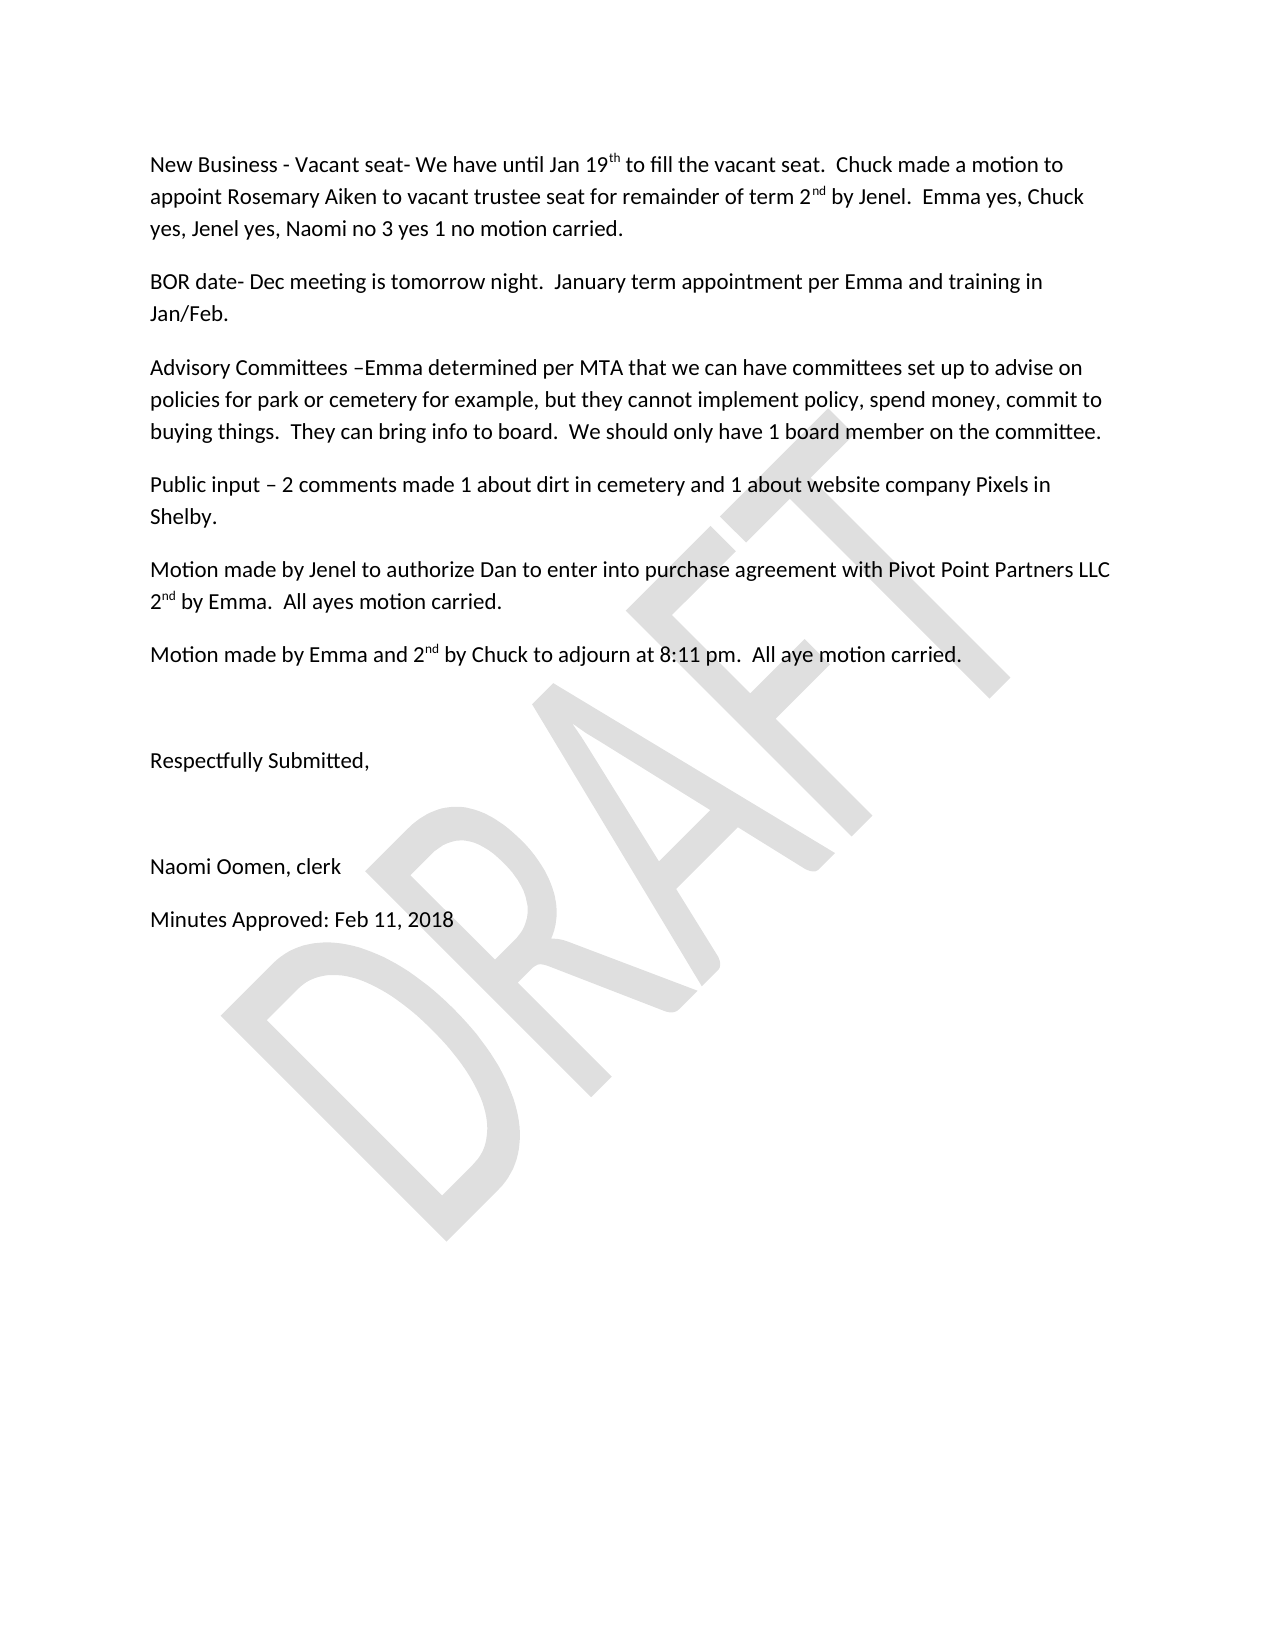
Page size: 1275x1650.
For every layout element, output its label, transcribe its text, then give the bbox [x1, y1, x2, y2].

text New Business - Vacant seat- We have until Jan 19th to fill the vacant seat. Chuck made a motion to appoint Rosemary Aiken to vacant trustee seat for remainder of term 2nd by Jenel. Emma yes, Chuck yes, Jenel yes, Naomi no 3 yes 1 no motion carried. [150, 150, 1125, 242]
text Respectfully Submitted, [150, 746, 1125, 774]
text Motion made by Emma and 2nd by Chuck to adjourn at 8:11 pm. All aye motion carried. [150, 640, 1125, 668]
text Minutes Approved: Feb 11, 2018 [150, 906, 1125, 933]
text BOR date- Dec meeting is tomorrow night. January term appointment per Emma and training in Jan/Feb. [150, 267, 1125, 328]
text Advisory Committees –Emma determined per MTA that we can have committees set up to advise on policies for park or cemetery for example, but they cannot implement policy, spend money, commit to buying things. They can bring info to board. We should only have 1 board member on the committee. [150, 353, 1125, 445]
text Naomi Oomen, clerk [150, 852, 1125, 881]
text Motion made by Jenel to authorize Dan to enter into purchase agreement with Pivot Point Partners LLC 2nd by Emma. All ayes motion carried. [150, 555, 1125, 615]
text Public input – 2 comments made 1 about dirt in cemetery and 1 about website company Pixels in Shelby. [150, 470, 1125, 530]
